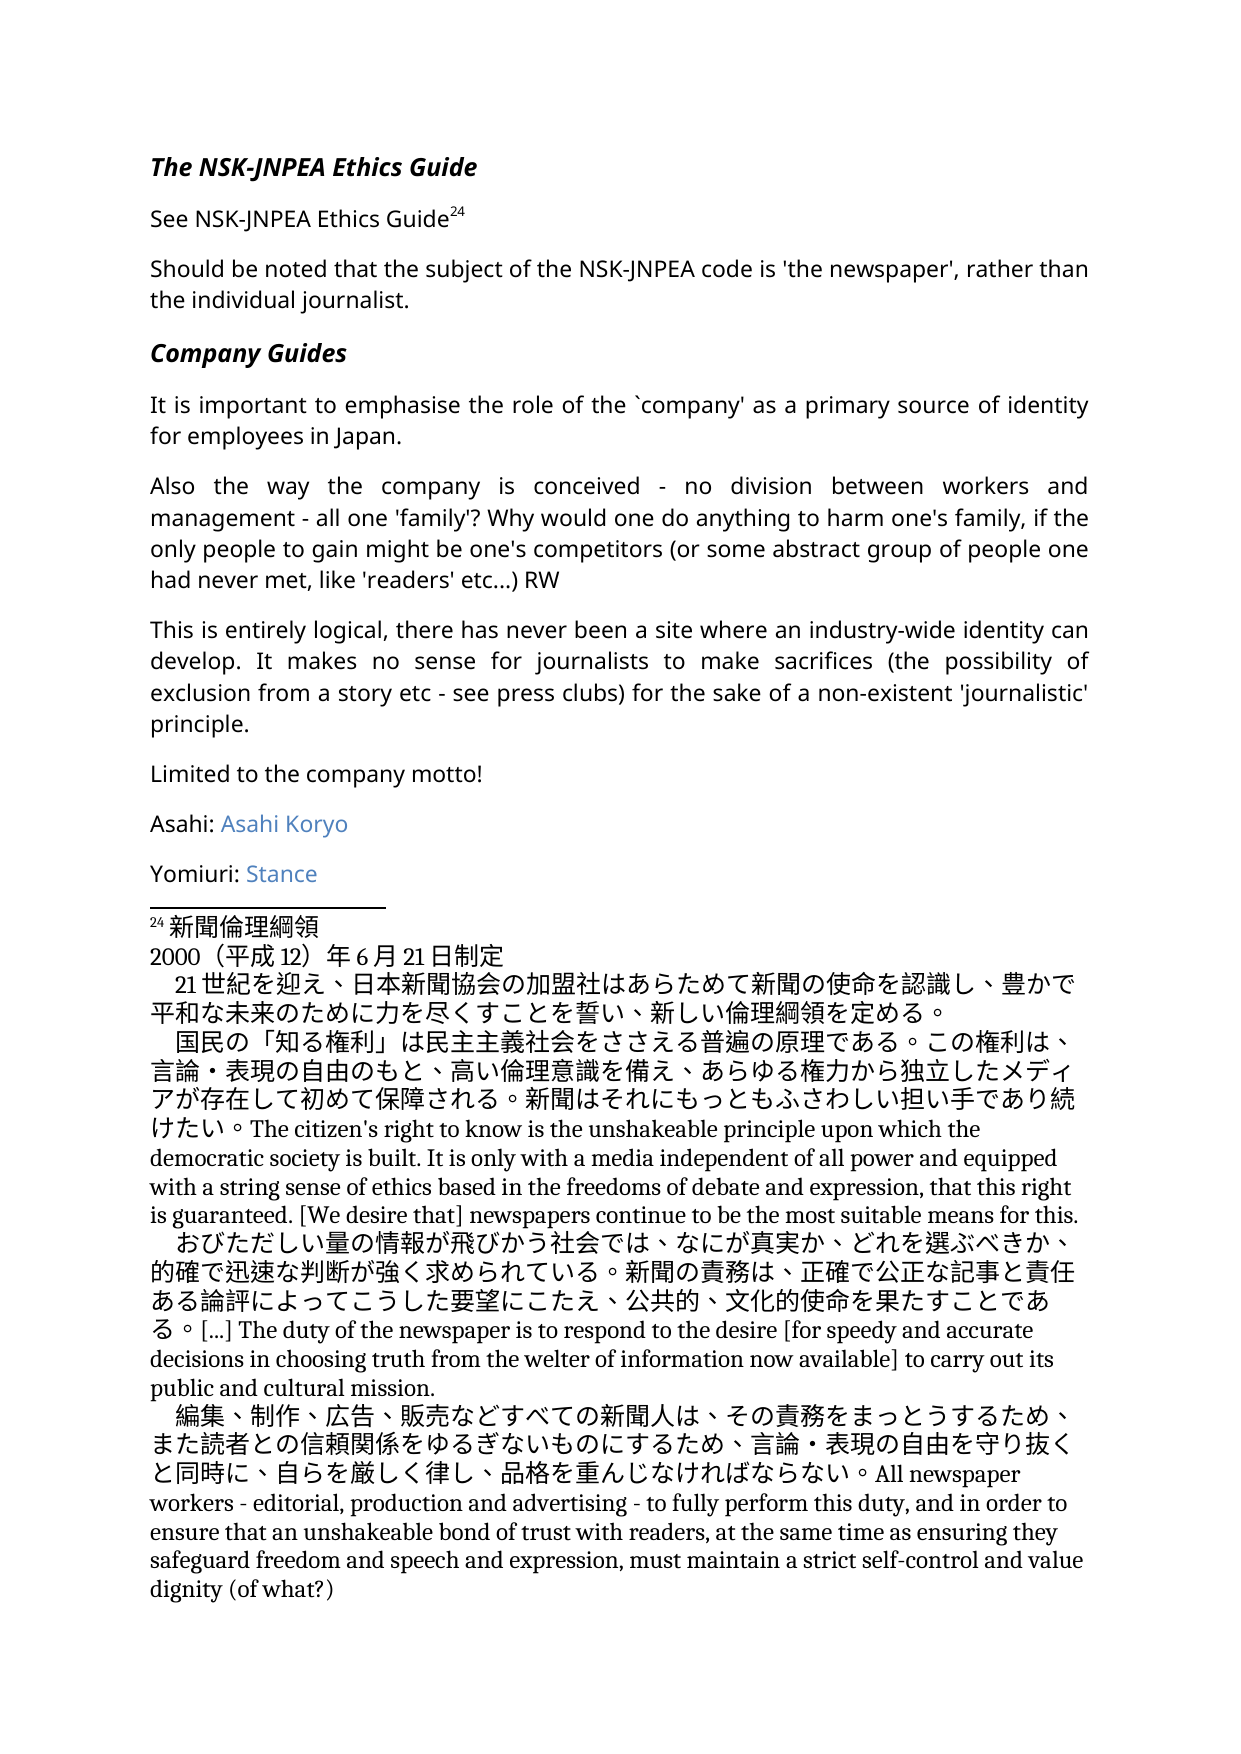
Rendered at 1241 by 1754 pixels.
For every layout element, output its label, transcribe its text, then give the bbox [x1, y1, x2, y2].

text This is entirely logical, there has never been a site where an industry-wide identity can develop. It makes no sense for journalists to make sacrifices (the possibility of exclusion from a story etc - see press clubs) for the sake of a non-existent 'journalistic' principle. [150, 614, 1090, 739]
text Also the way the company is conceived - no division between workers and management - all one 'family'? Why would one do anything to harm one's family, if the only people to gain might be one's competitors (or some abstract group of people one had never met, like 'readers' etc...) RW [150, 470, 1090, 595]
text It is important to emphasise the role of the `company' as a primary source of identity for employees in Japan. [150, 389, 1090, 451]
text Yomiuri: Stance [150, 858, 1090, 889]
subtitle The NSK-JNPEA Ethics Guide [150, 150, 1090, 184]
subtitle Company Guides [150, 336, 1090, 370]
text Asahi: Asahi Koryo [150, 808, 1090, 839]
text See NSK-JNPEA Ethics Guide [150, 203, 1090, 234]
text Limited to the company motto! [150, 758, 1090, 789]
text Should be noted that the subject of the NSK-JNPEA code is 'the newspaper', rather than the individual journalist. [150, 253, 1090, 315]
